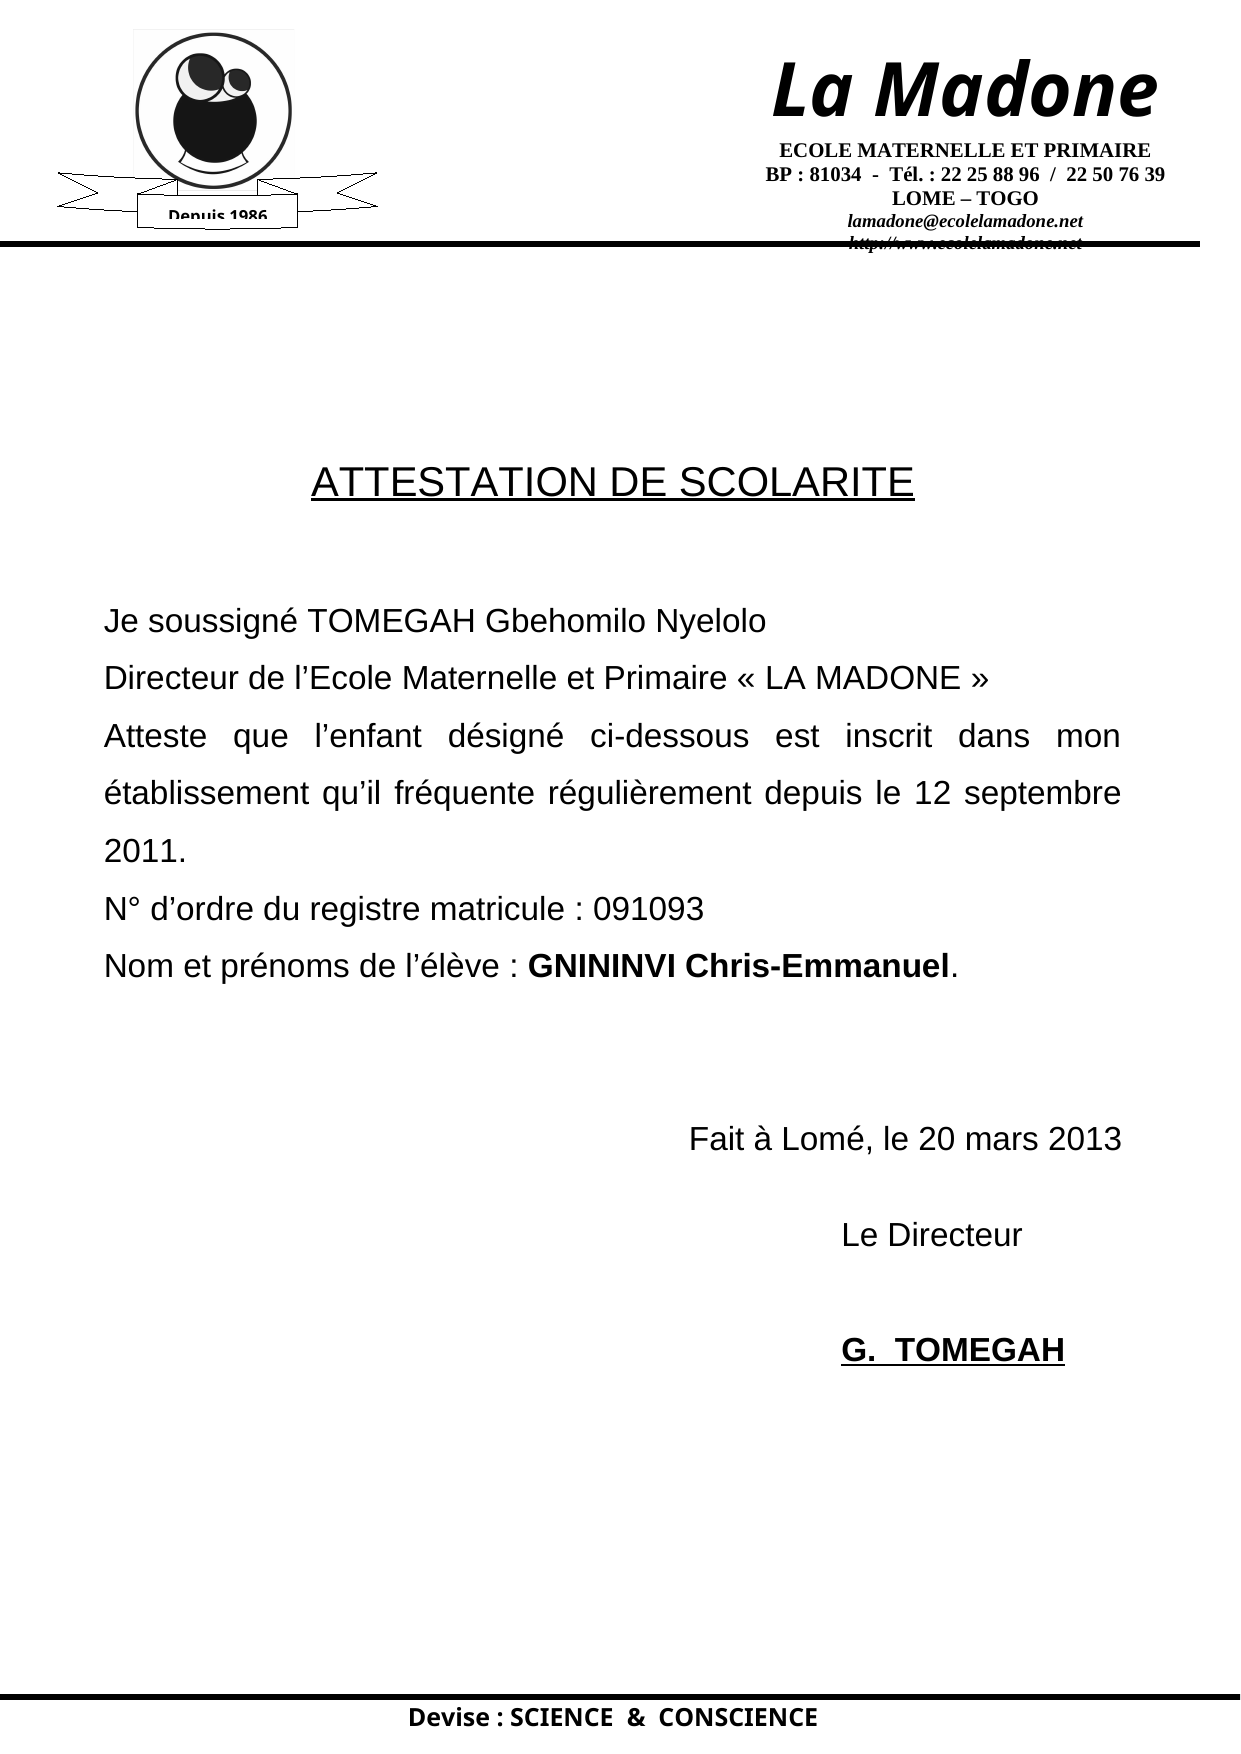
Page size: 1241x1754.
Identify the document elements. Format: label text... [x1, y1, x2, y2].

text Le Directeur [841, 1215, 1122, 1253]
text Je soussigné TOMEGAH Gbehomilo Nyelolo [103, 601, 1122, 639]
text Nom et prénoms de l’élève : GNININVI Chris-Emmanuel. [103, 946, 1122, 985]
text Atteste que l’enfant désigné ci-dessous est inscrit dans mon établissement qu’il fréquente régulièrement depuis le 12 septembre 2011. [103, 716, 1122, 869]
text ATTESTATION DE SCOLARITE [103, 457, 1122, 505]
text Directeur de l’Ecole Maternelle et Primaire « LA MADONE » [103, 658, 1122, 697]
text G. TOMEGAH [841, 1330, 1122, 1369]
text N° d’ordre du registre matricule : 091093 [103, 889, 1122, 927]
text Fait à Lomé, le 20 mars 2013 [103, 1119, 1122, 1157]
